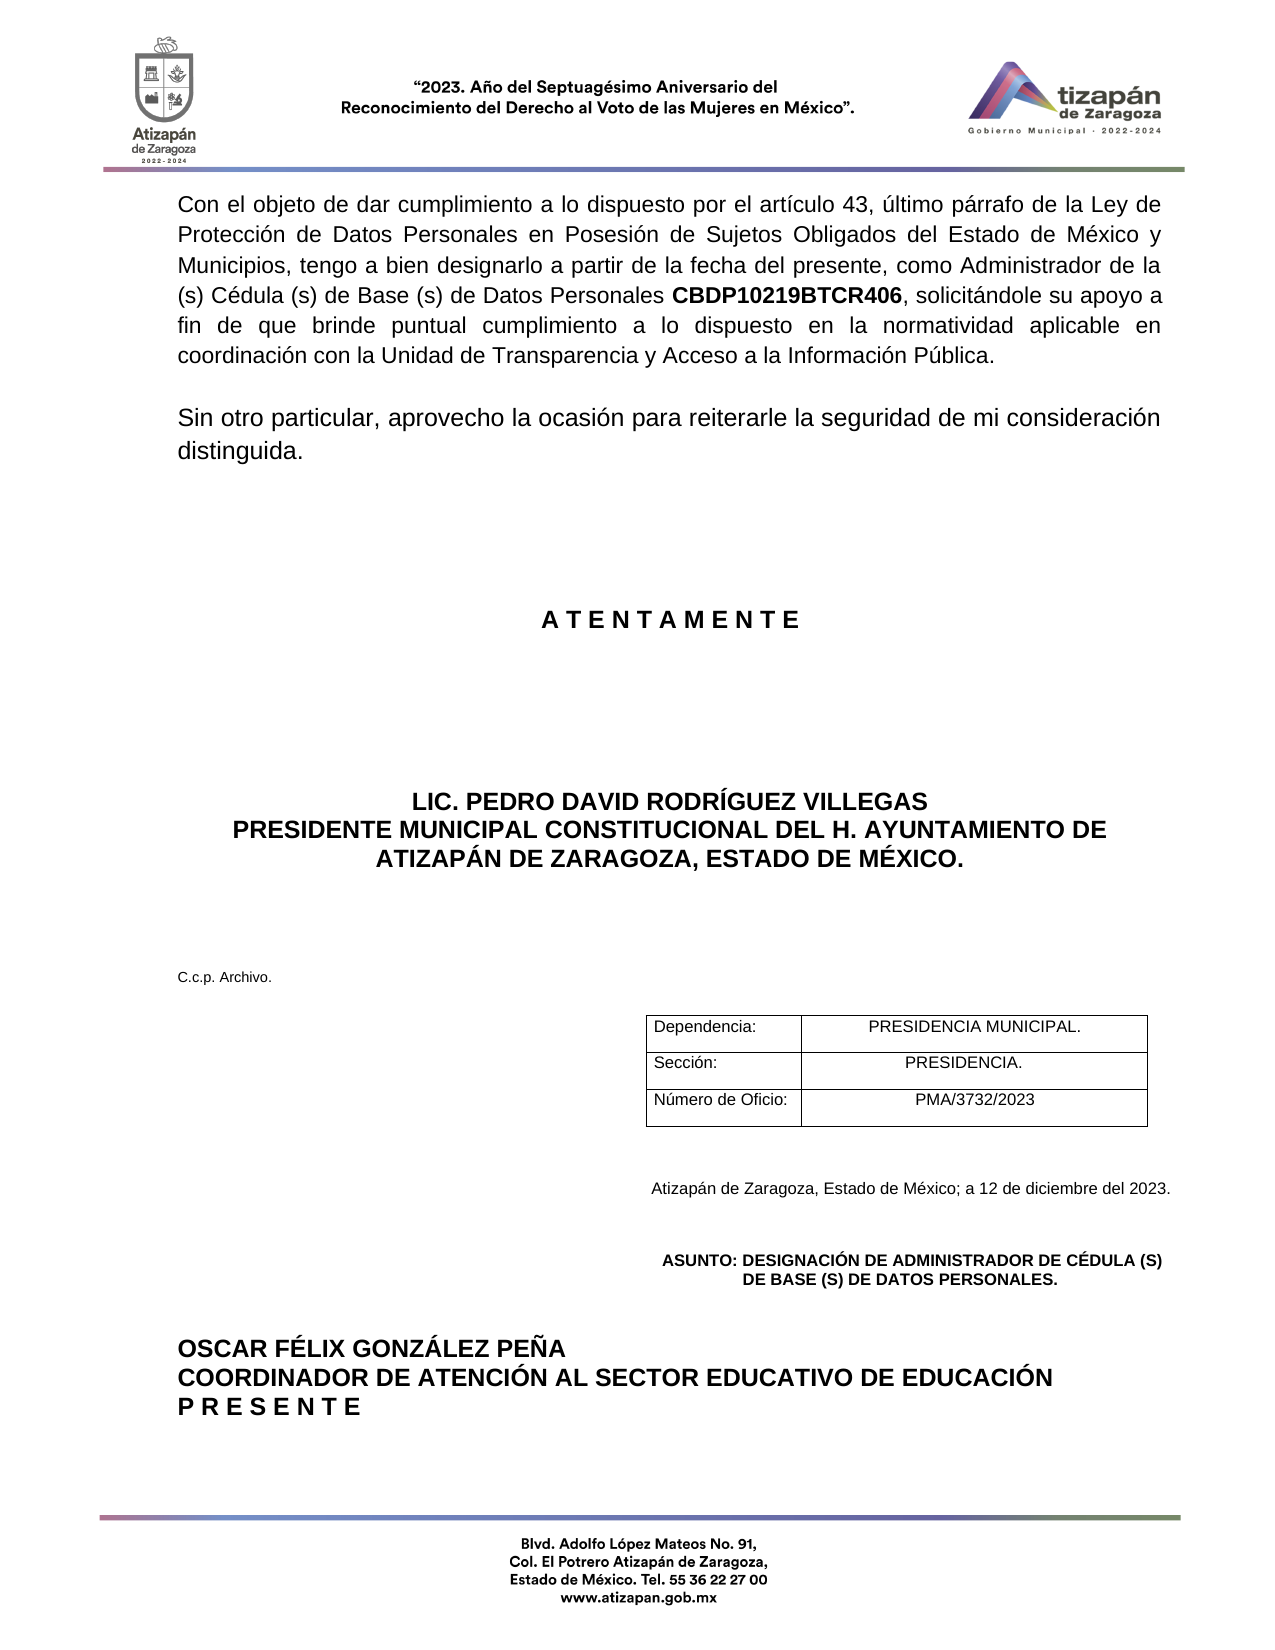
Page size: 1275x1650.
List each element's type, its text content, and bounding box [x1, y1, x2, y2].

picture [99, 1507, 1181, 1650]
table_header Dependencia: [647, 1016, 801, 1052]
text Atizapán de Zaragoza, Estado de México; a 12 de diciembre del 2023. [177, 1179, 1171, 1198]
text A T E N T A M E N T E [177, 605, 1162, 634]
table_cell PMA/3732/2023 [802, 1090, 1147, 1126]
text Sin otro particular, aprovecho la ocasión para reiterarle la seguridad de mi consideración distinguida. [177, 403, 1162, 464]
picture [103, 30, 1185, 173]
table_cell PRESIDENCIA. [802, 1053, 1147, 1089]
text DE BASE (S) DE DATOS PERSONALES. [546, 1270, 1162, 1289]
text PRESIDENTE MUNICIPAL CONSTITUCIONAL DEL H. AYUNTAMIENTO DE ATIZAPÁN DE ZARAGOZA, ESTADO DE MÉXICO. [177, 815, 1162, 873]
text LIC. PEDRO DAVID RODRÍGUEZ VILLEGAS [177, 787, 1162, 815]
text COORDINADOR DE ATENCIÓN AL SECTOR EDUCATIVO DE EDUCACIÓN [177, 1363, 1162, 1392]
text C.c.p. Archivo. [177, 969, 1162, 985]
table_cell Sección: [647, 1053, 801, 1089]
table_cell Número de Oficio: [647, 1090, 801, 1126]
text ASUNTO: DESIGNACIÓN DE ADMINISTRADOR DE CÉDULA (S) [177, 1251, 1162, 1270]
text P R E S E N T E [177, 1392, 1162, 1421]
text Con el objeto de dar cumplimiento a lo dispuesto por el artículo 43, último párrafo de la Ley de Protección de Datos Personales en Posesión de Sujetos Obligados del Estado de México y Municipios, tengo a bien designarlo a partir de la fecha del presente, como Administrador de la (s) Cédula (s) de Base (s) de Datos Personales CBDP10219BTCR406, solicitándole su apoyo a fin de que brinde puntual cumplimiento a lo dispuesto en la normatividad aplicable en coordinación con la Unidad de Transparencia y Acceso a la Información Pública. [177, 191, 1162, 368]
table_header PRESIDENCIA MUNICIPAL. [802, 1016, 1147, 1052]
text OSCAR FÉLIX GONZÁLEZ PEÑA [177, 1334, 1162, 1363]
